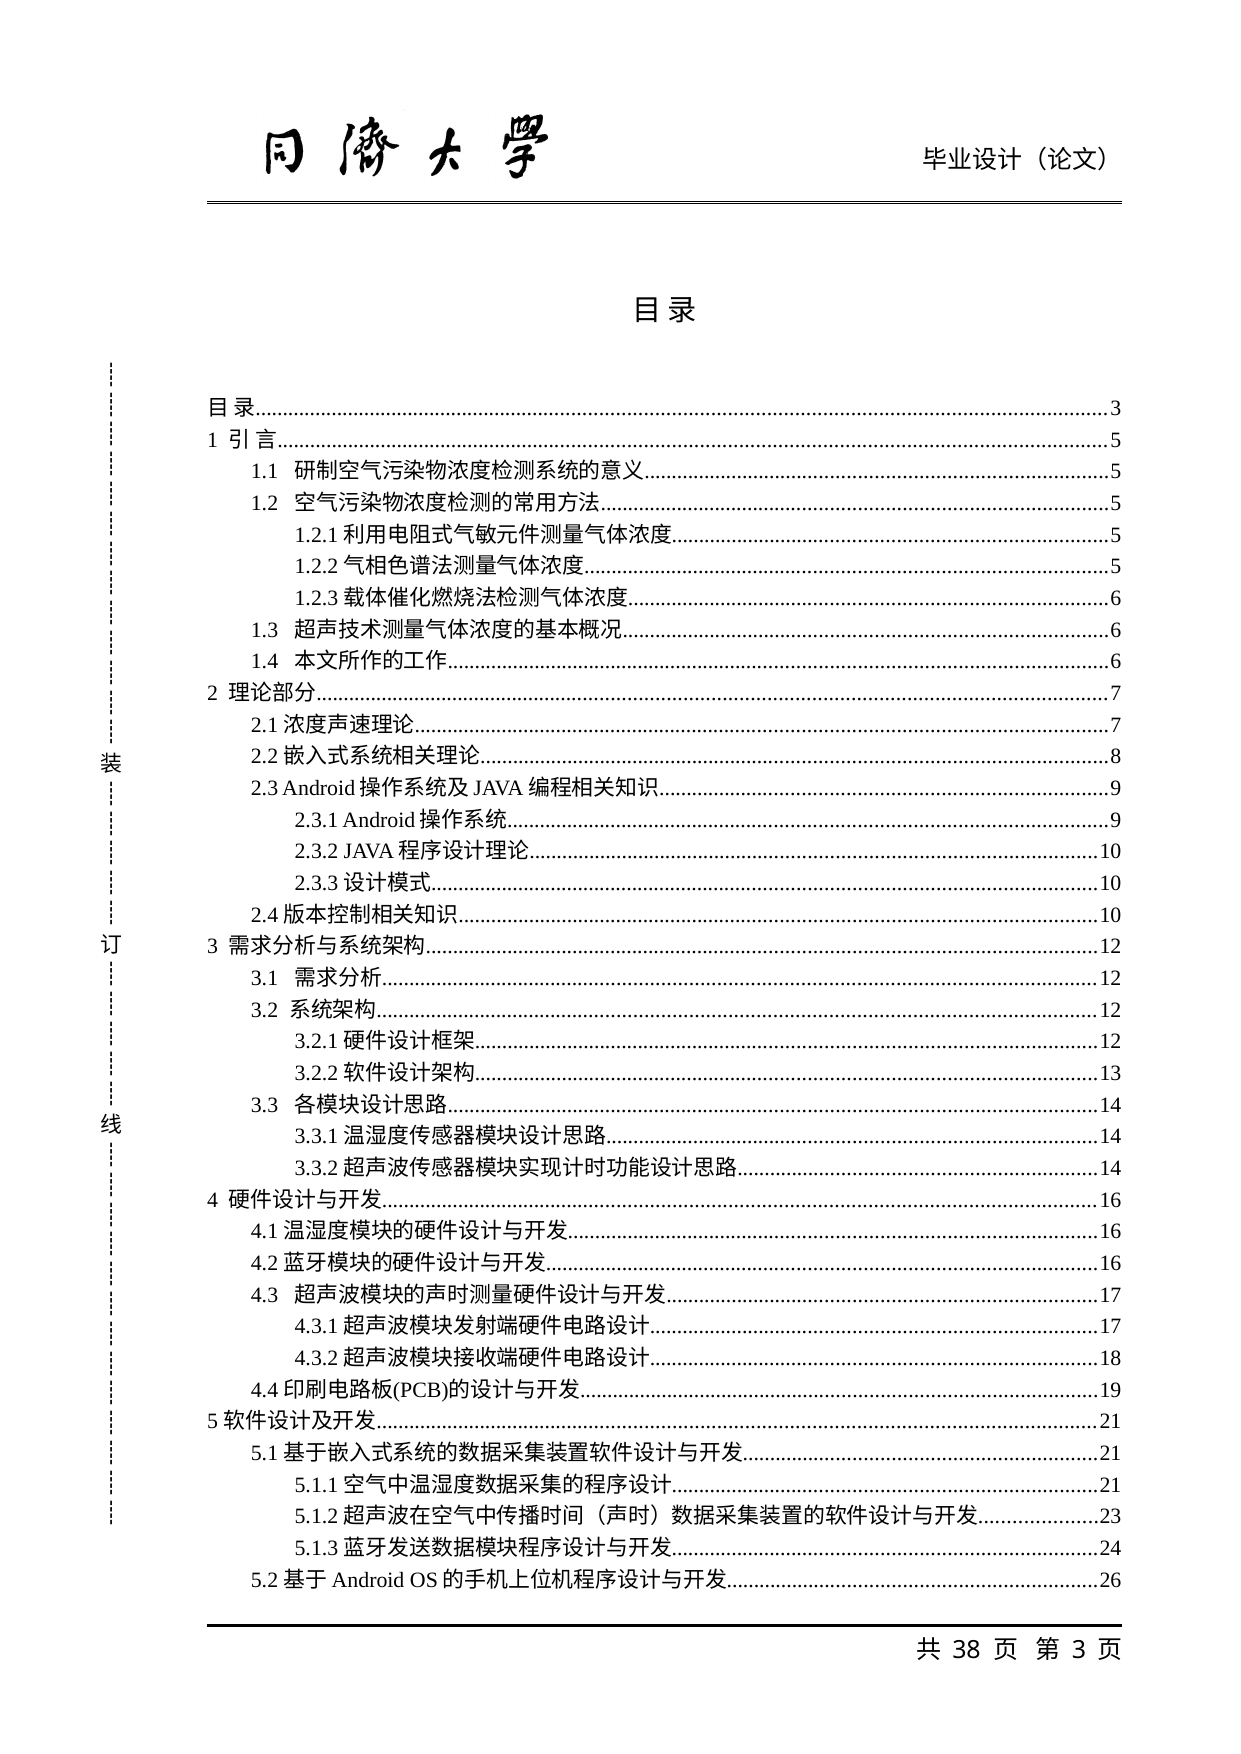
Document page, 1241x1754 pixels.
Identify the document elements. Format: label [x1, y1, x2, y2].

picture [244, 106, 566, 186]
